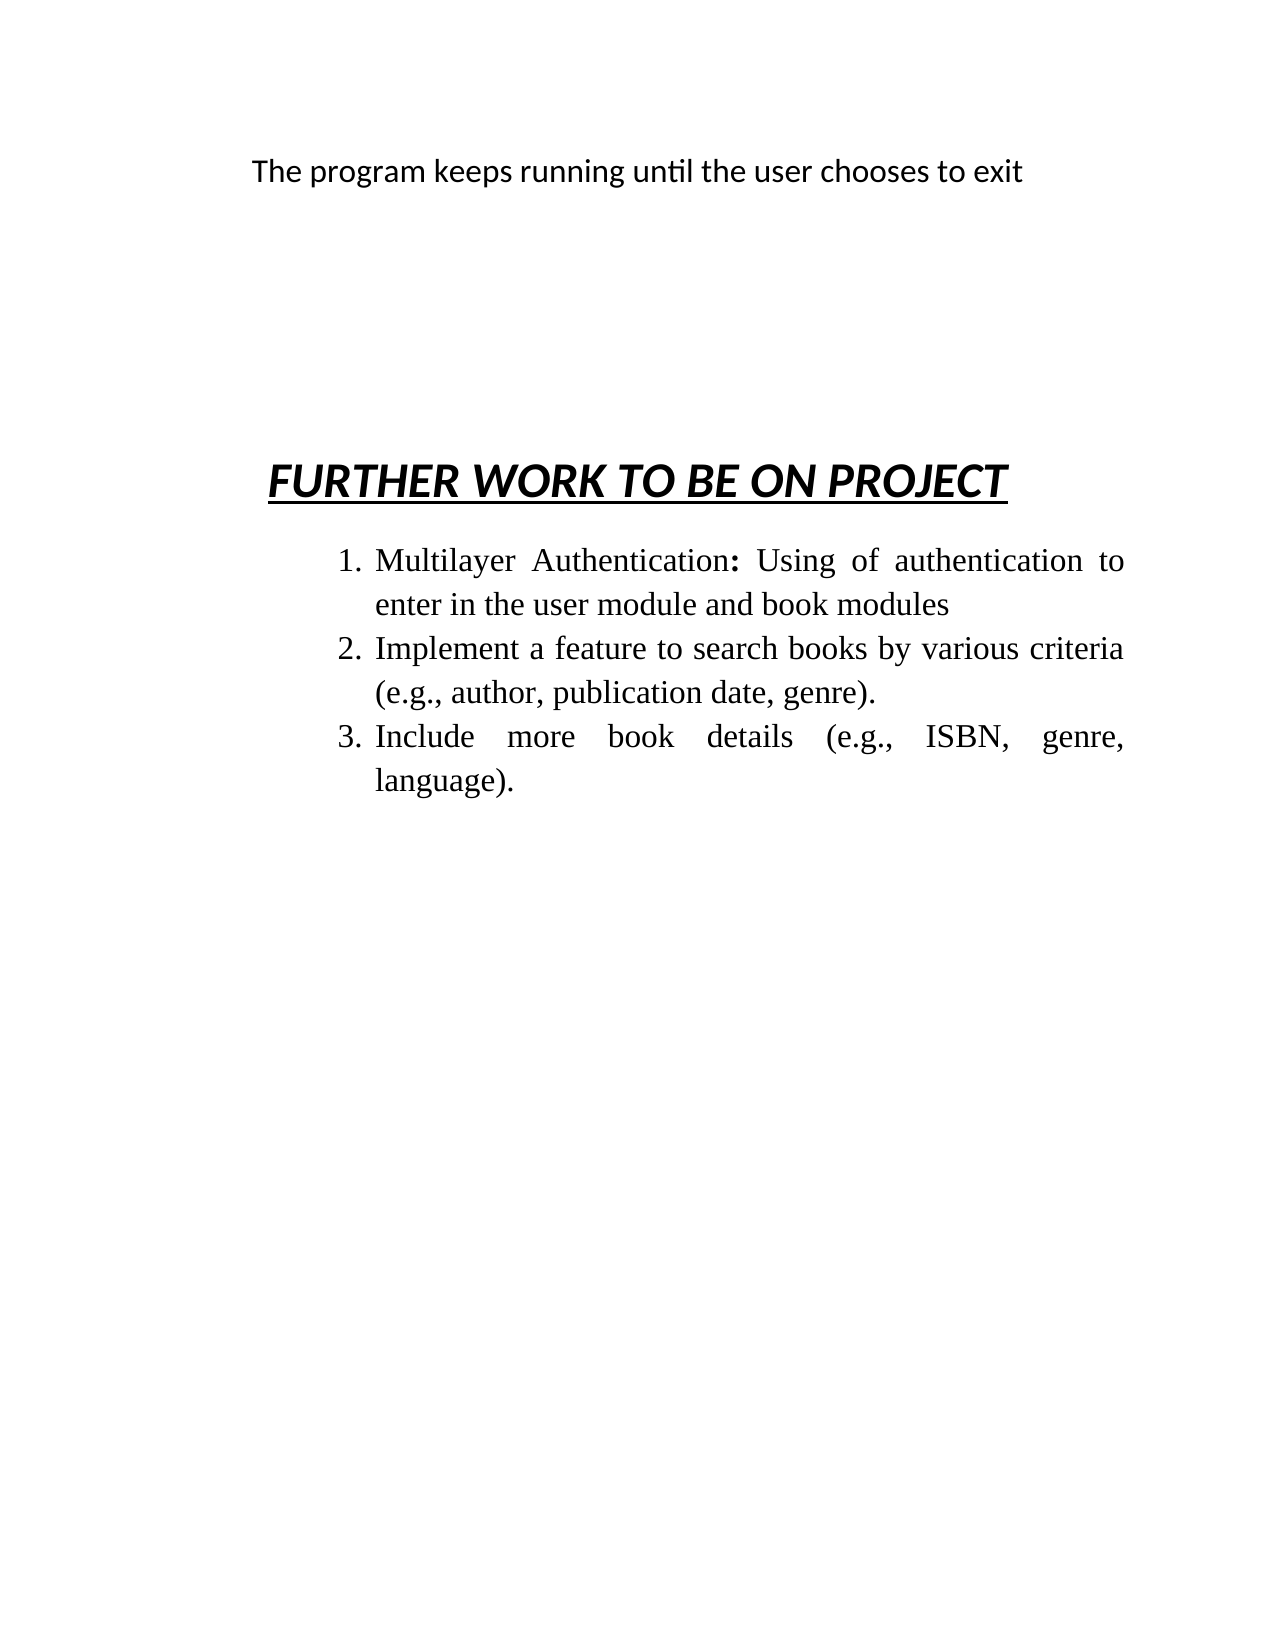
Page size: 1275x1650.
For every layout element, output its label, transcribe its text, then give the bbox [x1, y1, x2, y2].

list Include more book details (e.g., ISBN, genre, language). [337, 716, 1125, 798]
text The program keeps running until the user chooses to exit [150, 150, 1125, 191]
text FURTHER WORK TO BE ON PROJECT [150, 449, 1125, 510]
list Implement a feature to search books by various criteria (e.g., author, publication date, genre). [337, 628, 1125, 710]
list Multilayer Authentication: Using of authentication to enter in the user module and book modules [337, 540, 1125, 622]
